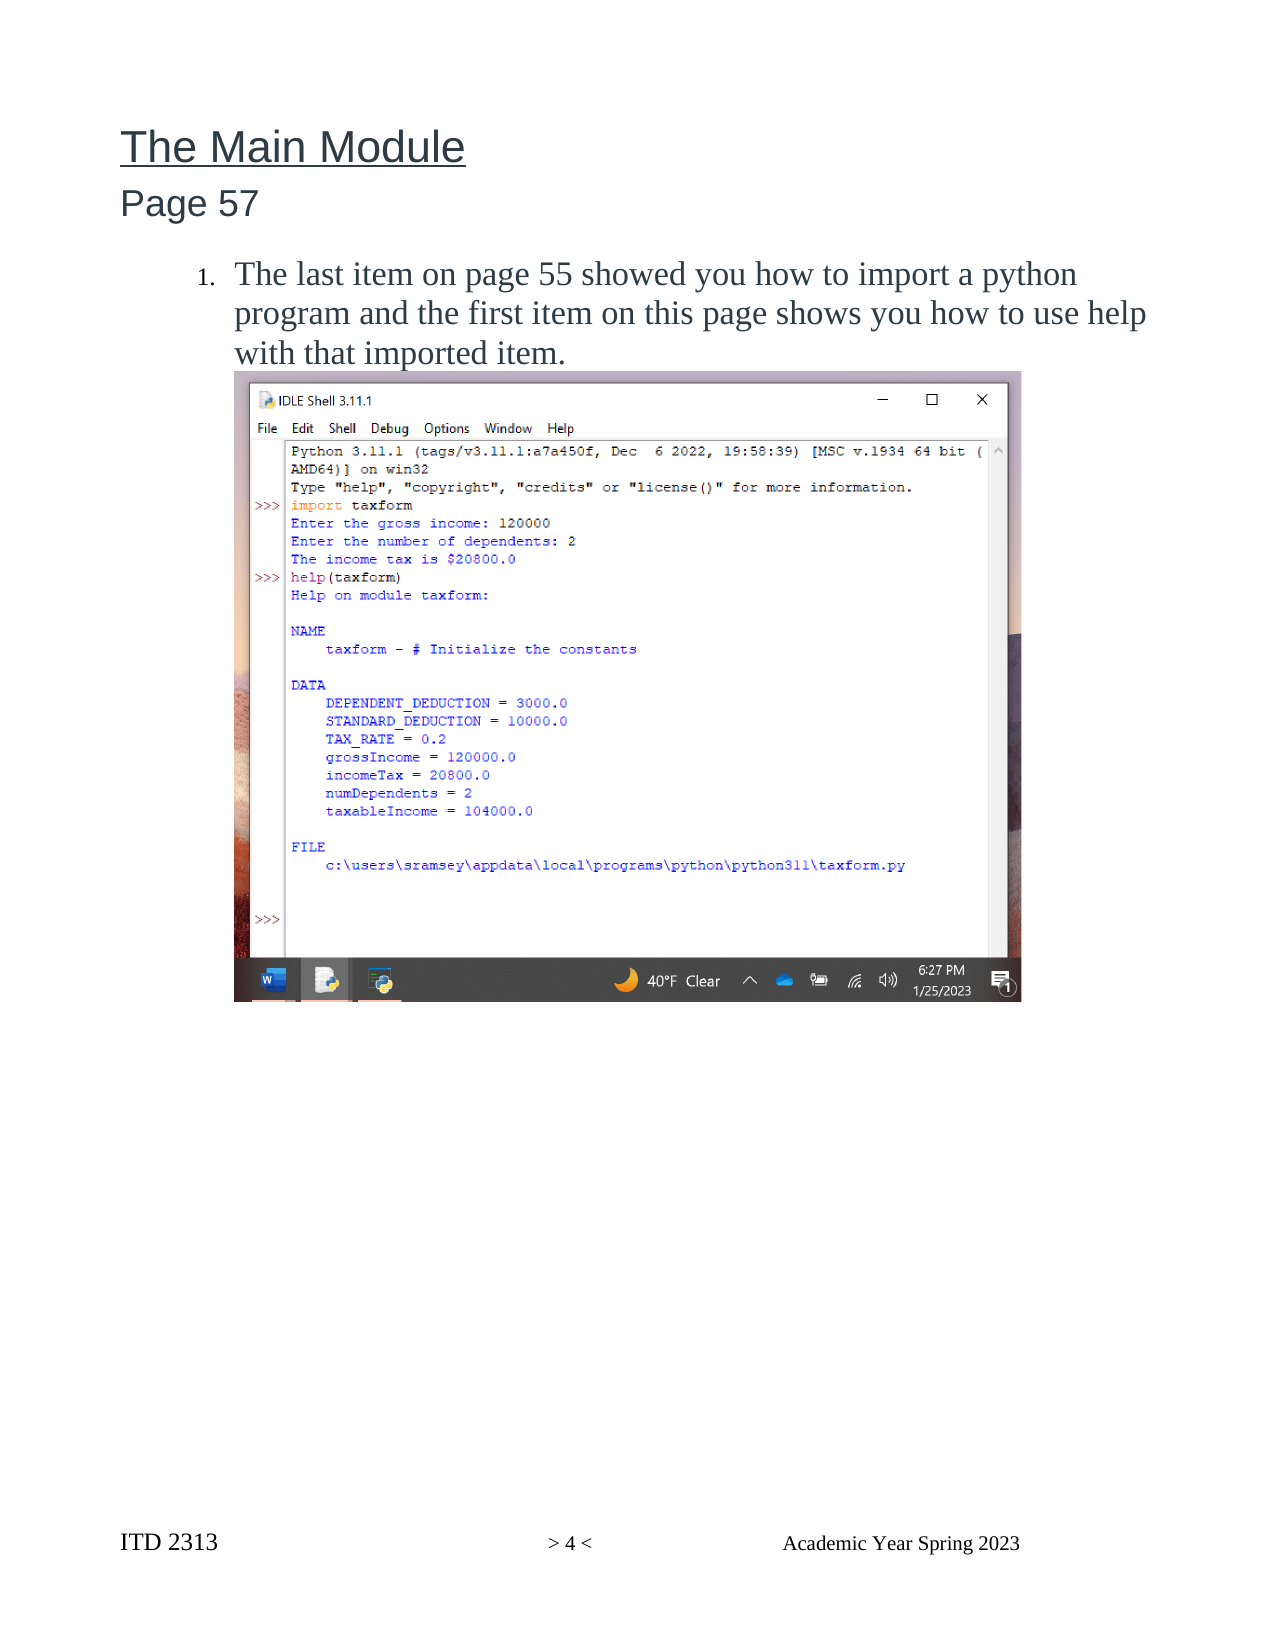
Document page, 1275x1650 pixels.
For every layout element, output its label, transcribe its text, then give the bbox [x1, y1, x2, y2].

picture [234, 371, 1022, 1002]
subtitle The Main Module [120, 120, 1155, 172]
subtitle Page 57 [120, 181, 1155, 224]
